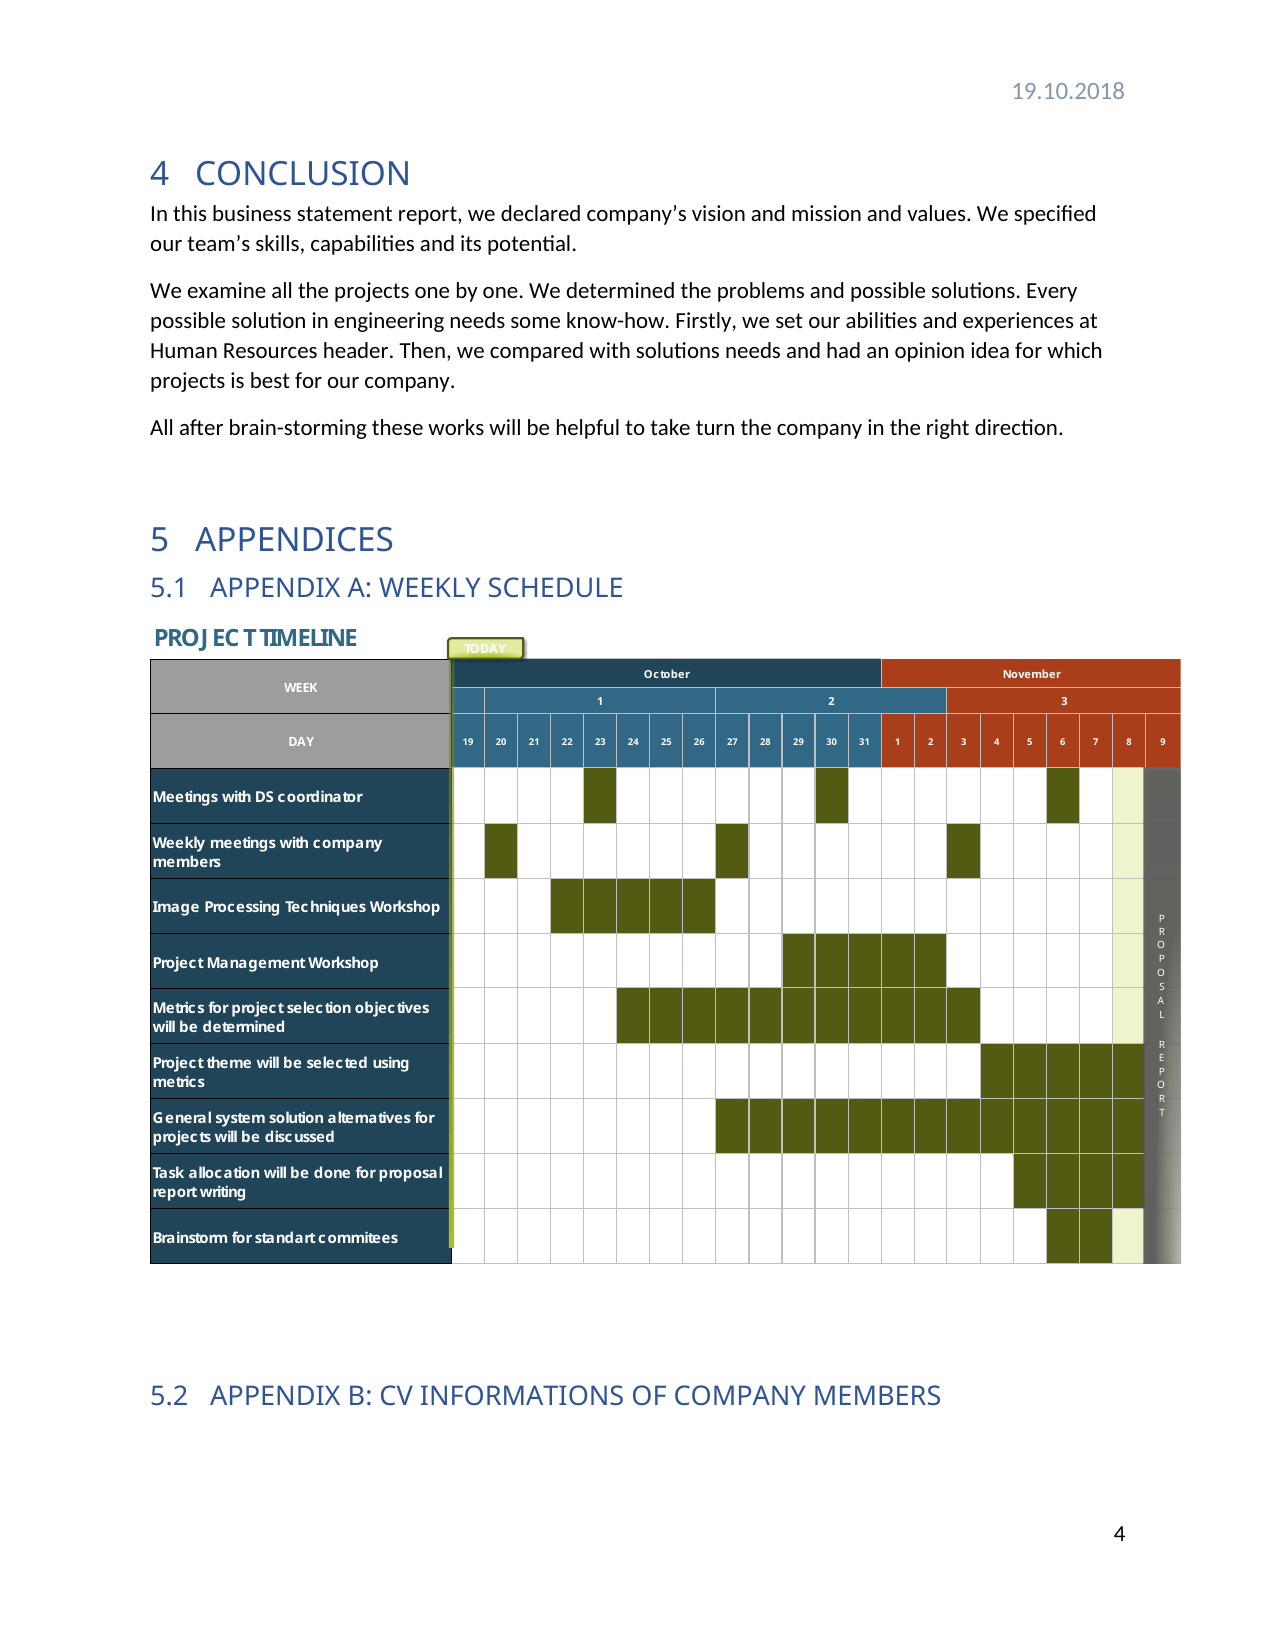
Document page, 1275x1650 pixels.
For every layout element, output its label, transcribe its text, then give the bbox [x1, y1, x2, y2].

subtitle APPENDIX A: WEEKLY SCHEDULE [150, 569, 1125, 606]
subtitle CONCLUSION [150, 150, 1125, 195]
text In this business statement report, we declared company’s vision and mission and values. We specified our team’s skills, capabilities and its potential. [150, 199, 1125, 257]
subtitle APPENDIX B: CV INFORMATIONS OF COMPANY MEMBERS [150, 1376, 1125, 1413]
text All after brain-storming these works will be helpful to take turn the company in the right direction. [150, 413, 1125, 442]
subtitle APPENDICES [150, 516, 1125, 561]
text We examine all the projects one by one. We determined the problems and possible solutions. Every possible solution in engineering needs some know-how. Firstly, we set our abilities and experiences at Human Resources header. Then, we compared with solutions needs and had an opinion idea for which projects is best for our company. [150, 276, 1125, 395]
